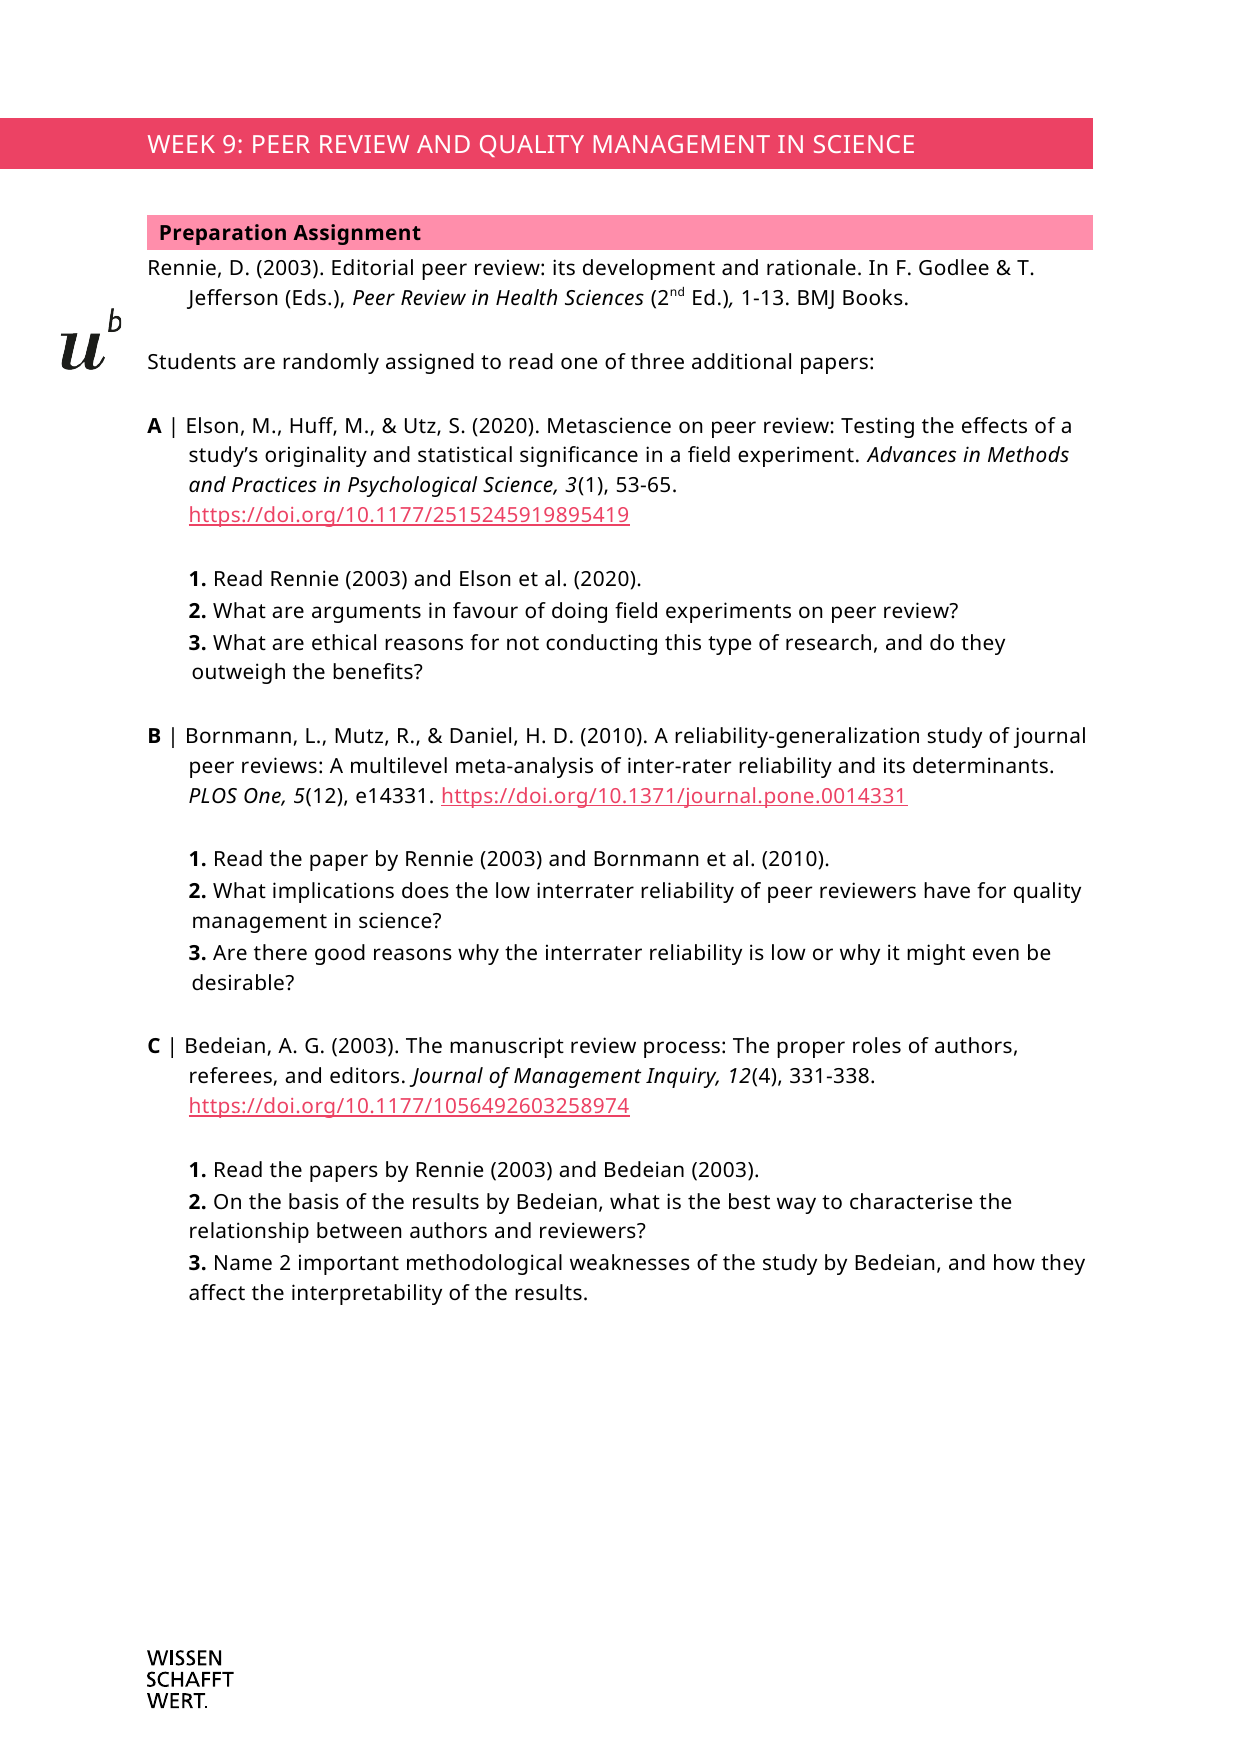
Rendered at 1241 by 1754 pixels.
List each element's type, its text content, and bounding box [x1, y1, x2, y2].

text 2. On the basis of the results by Bedeian, what is the best way to characterise the relationship between authors and reviewers? [188, 1187, 1093, 1245]
text 1. Read the papers by Rennie (2003) and Bedeian (2003). [188, 1155, 1093, 1183]
text Students are randomly assigned to read one of three additional papers: [147, 347, 1093, 375]
subtitle Preparation Assignment [147, 216, 1093, 249]
text 1. Read Rennie (2003) and Elson et al. (2020). [188, 564, 1093, 592]
text A | Elson, M., Huff, M., & Utz, S. (2020). Metascience on peer review: Testing the effects of a study’s originality and statistical significance in a field experiment. Advances in Methods and Practices in Psychological Science, 3(1), 53-65. https://doi.org/10.1177/2515245919895419 [147, 411, 1093, 528]
text C | Bedeian, A. G. (2003). The manuscript review process: The proper roles of authors, referees, and editors. Journal of Management Inquiry, 12(4), 331-338. https://doi.org/10.1177/1056492603258974 [147, 1032, 1093, 1119]
text Rennie, D. (2003). Editorial peer review: its development and rationale. In F. Godlee & T. Jefferson (Eds.), Peer Review in Health Sciences (2nd Ed.), 1-13. BMJ Books. [147, 253, 1093, 312]
text 3. Name 2 important methodological weaknesses of the study by Bedeian, and how they affect the interpretability of the results. [188, 1248, 1093, 1307]
subtitle WEEK 9: Peer Review and Quality Management in Science [0, 125, 1093, 163]
text 1. Read the paper by Rennie (2003) and Bornmann et al. (2010). [188, 844, 1093, 873]
text 2. What are arguments in favour of doing field experiments on peer review? [188, 596, 1093, 624]
text 2. What implications does the low interrater reliability of peer reviewers have for quality management in science? [188, 876, 1093, 934]
text B | Bornmann, L., Mutz, R., & Daniel, H. D. (2010). A reliability-generalization study of journal peer reviews: A multilevel meta-analysis of inter-rater reliability and its determinants. PLOS One, 5(12), e14331. https://doi.org/10.1371/journal.pone.0014331 [147, 721, 1093, 809]
text 3. Are there good reasons why the interrater reliability is low or why it might even be desirable? [188, 938, 1093, 996]
text 3. What are ethical reasons for not conducting this type of research, and do they outweigh the benefits? [188, 628, 1093, 686]
picture [60, 308, 122, 370]
